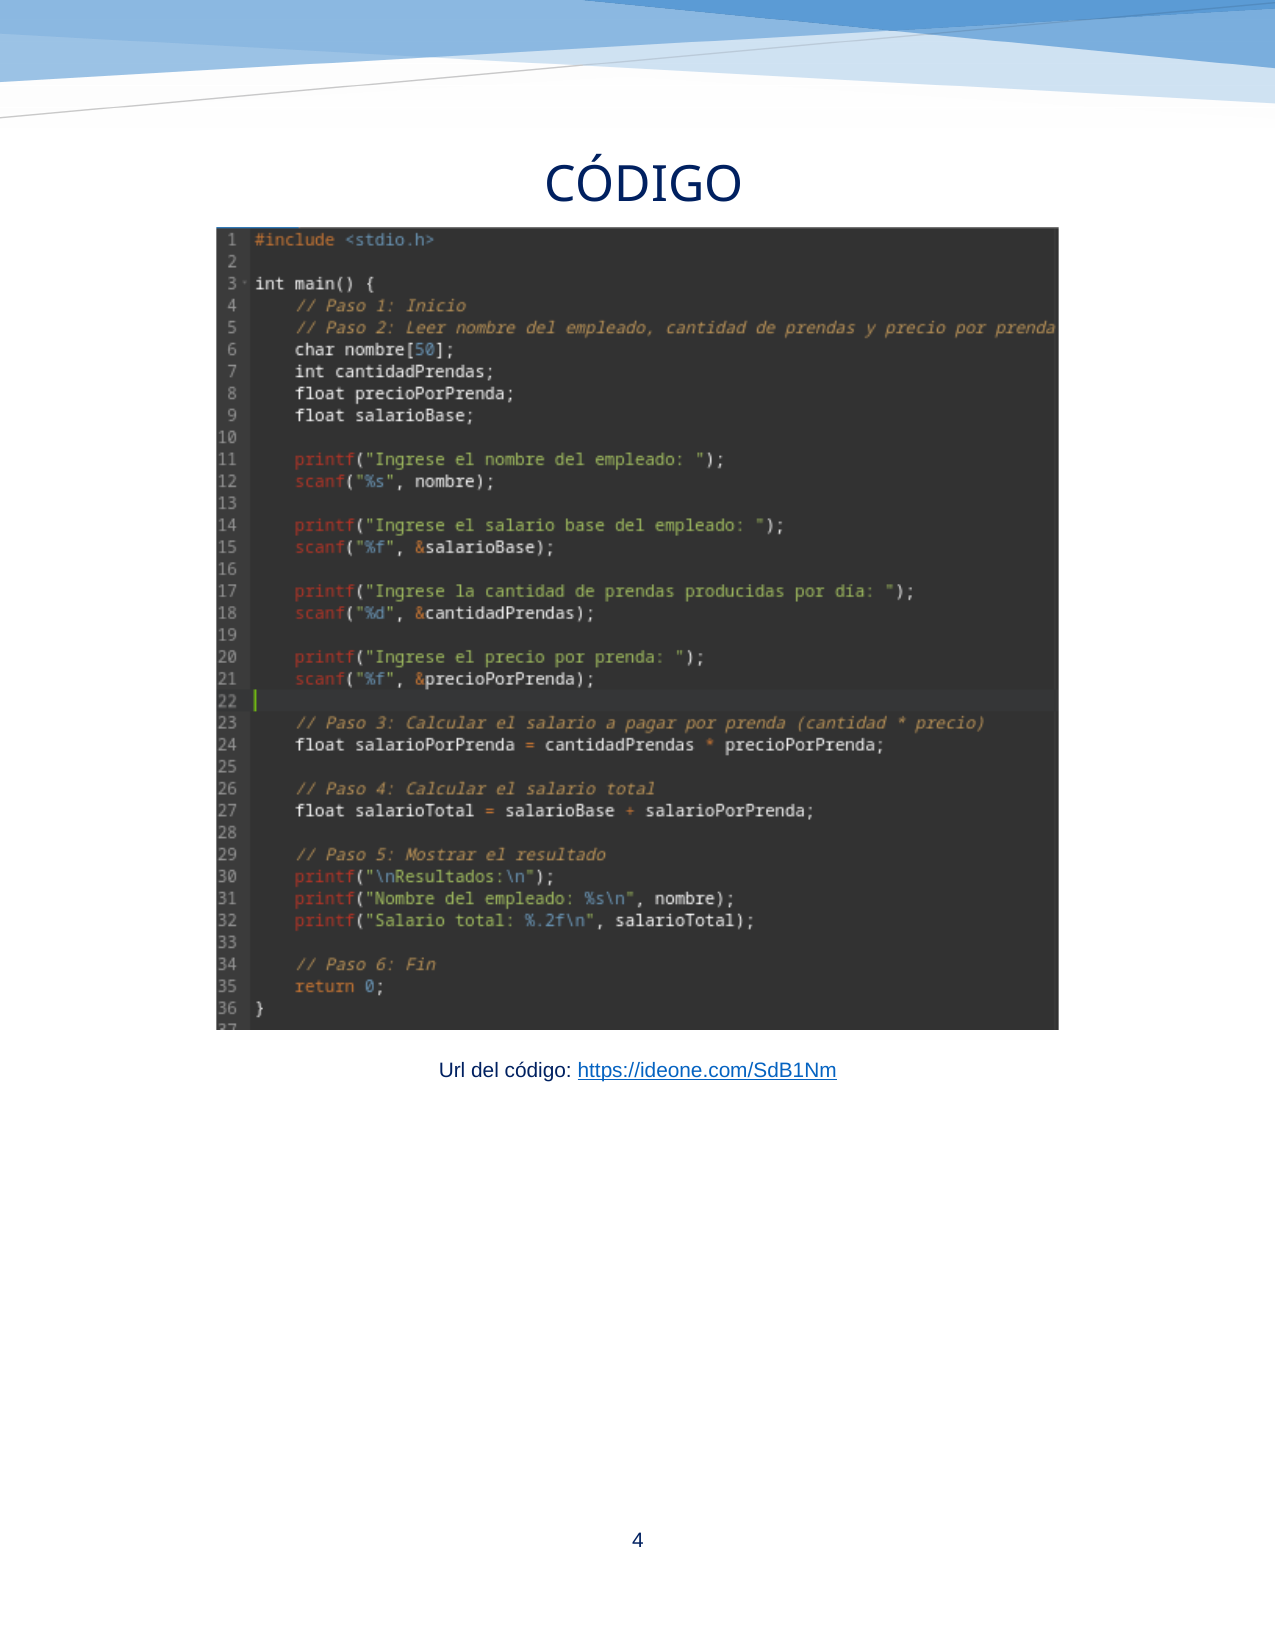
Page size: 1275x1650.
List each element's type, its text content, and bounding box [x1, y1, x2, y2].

picture [216, 227, 1059, 1030]
list Url del código: https://ideone.com/SdB1Nm [177, 1058, 1098, 1082]
picture [0, 0, 1275, 129]
